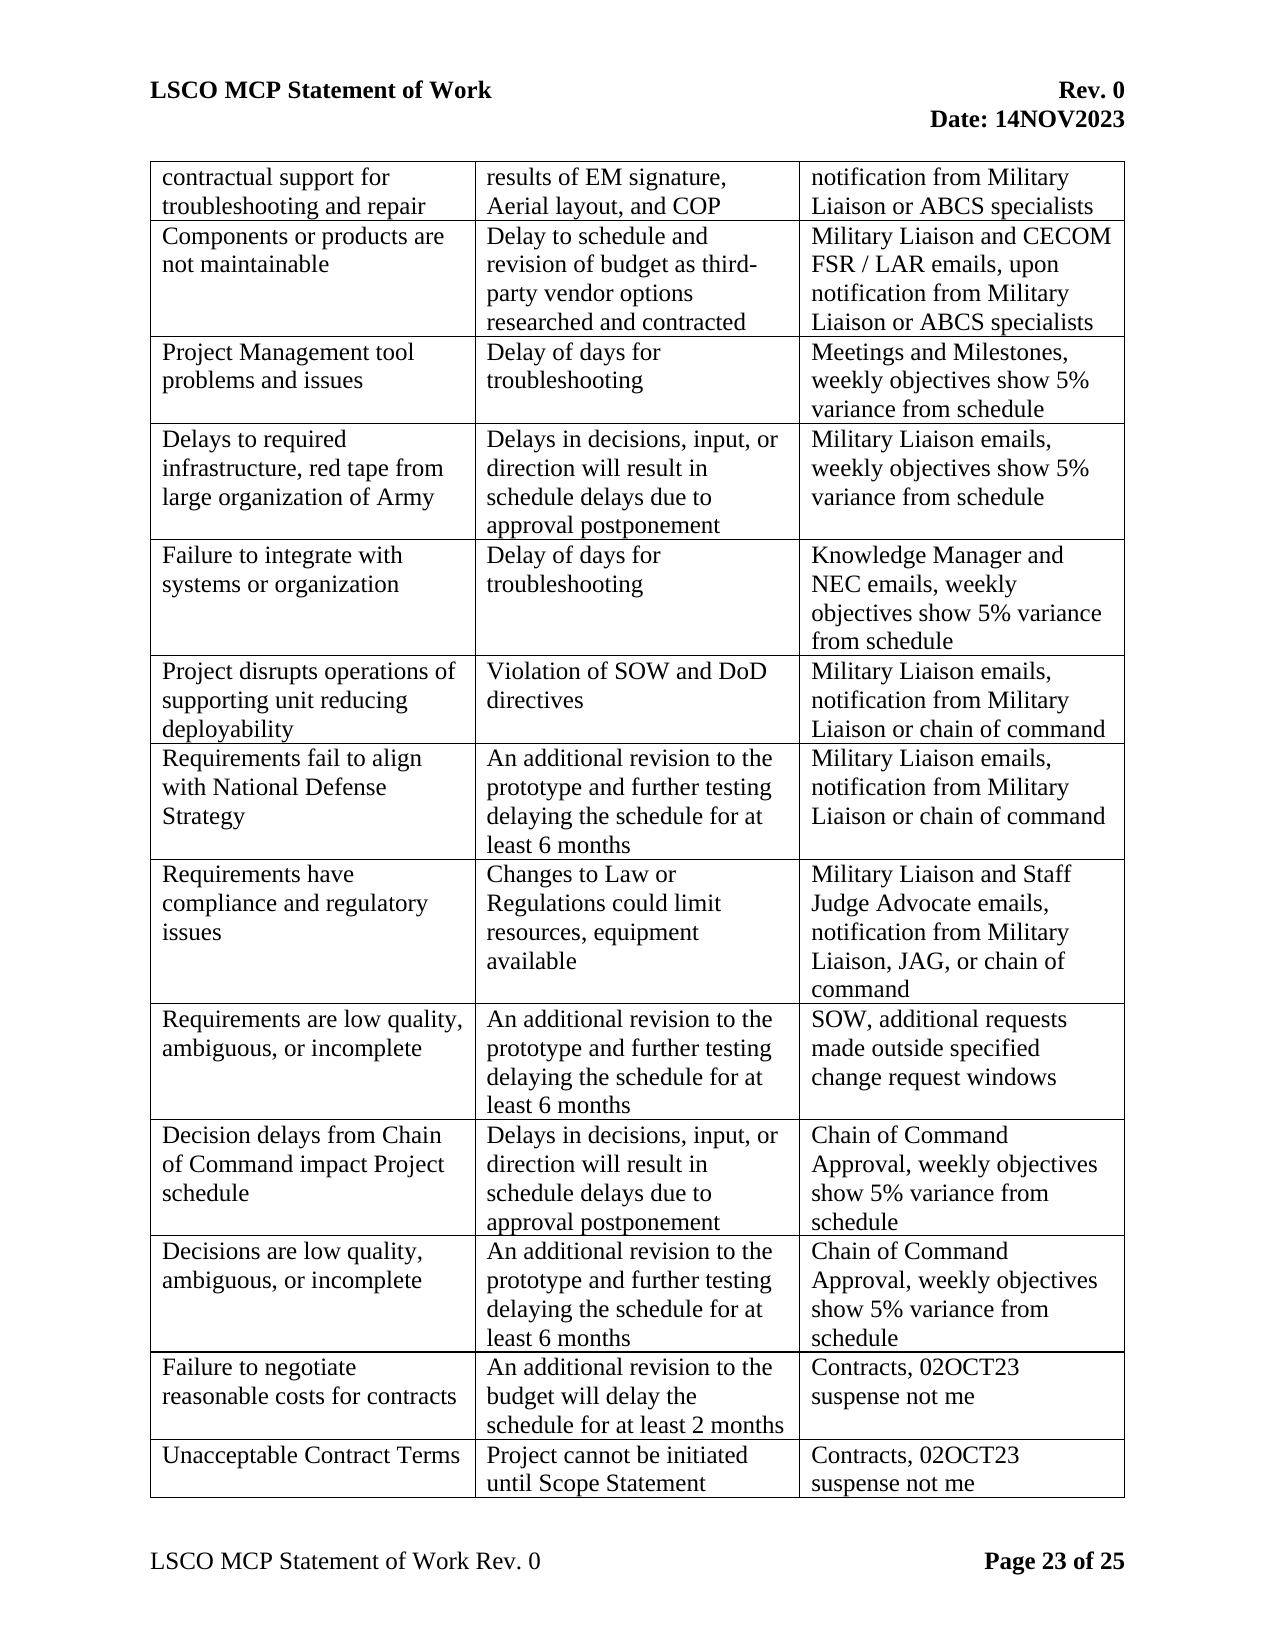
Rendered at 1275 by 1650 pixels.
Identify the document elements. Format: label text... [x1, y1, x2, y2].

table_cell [151, 1440, 475, 1497]
table_cell Violation of SOW and DoD directives [476, 656, 799, 742]
table_cell Changes to Law or Regulations could limit resources, equipment available [476, 860, 799, 1003]
table_cell Delay of days for troubleshooting [476, 337, 799, 423]
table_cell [800, 1440, 1124, 1497]
table_cell Delays to required infrastructure, red tape from large organization of Army [151, 424, 475, 539]
table_cell Requirements are low quality, ambiguous, or incomplete [151, 1004, 475, 1119]
table_cell Requirements fail to align with National Defense Strategy [151, 744, 475, 858]
table_cell Chain of Command Approval, weekly objectives show 5% variance from schedule [800, 1236, 1124, 1351]
table_cell Military Liaison and CECOM FSR / LAR emails, upon notification from Military Liaison or ABCS specialists [800, 221, 1124, 336]
table_cell Military Liaison emails, notification from Military Liaison or chain of command [800, 656, 1124, 742]
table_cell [476, 1440, 799, 1497]
table_cell Requirements have compliance and regulatory issues [151, 860, 475, 1003]
table_cell Decisions are low quality, ambiguous, or incomplete [151, 1236, 475, 1351]
table_cell Components or products are not maintainable [151, 221, 475, 336]
table_cell Project Management tool problems and issues [151, 337, 475, 423]
table_cell Delay to schedule and revision of budget as third-party vendor options researched and contracted [476, 221, 799, 336]
table_cell Failure to negotiate reasonable costs for contracts [151, 1353, 475, 1439]
table_cell Knowledge Manager and NEC emails, weekly objectives show 5% variance from schedule [800, 540, 1124, 655]
table_cell Decision delays from Chain of Command impact Project schedule [151, 1120, 475, 1235]
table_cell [151, 162, 475, 220]
table_cell Project disrupts operations of supporting unit reducing deployability [151, 656, 475, 742]
table_cell Military Liaison emails, notification from Military Liaison or chain of command [800, 744, 1124, 858]
table_cell Delays in decisions, input, or direction will result in schedule delays due to approval postponement [476, 424, 799, 539]
table_cell An additional revision to the prototype and further testing delaying the schedule for at least 6 months [476, 1004, 799, 1119]
table_cell Failure to integrate with systems or organization [151, 540, 475, 655]
table_cell Delay of days for troubleshooting [476, 540, 799, 655]
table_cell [476, 162, 799, 220]
table_cell Military Liaison and Staff Judge Advocate emails, notification from Military Liaison, JAG, or chain of command [800, 860, 1124, 1003]
table_cell SOW, additional requests made outside specified change request windows [800, 1004, 1124, 1119]
table_cell An additional revision to the budget will delay the schedule for at least 2 months [476, 1353, 799, 1439]
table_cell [800, 162, 1124, 220]
table_cell Meetings and Milestones, weekly objectives show 5% variance from schedule [800, 337, 1124, 423]
table_cell An additional revision to the prototype and further testing delaying the schedule for at least 6 months [476, 744, 799, 858]
table_cell Chain of Command Approval, weekly objectives show 5% variance from schedule [800, 1120, 1124, 1235]
table_cell Military Liaison emails, weekly objectives show 5% variance from schedule [800, 424, 1124, 539]
table_cell Contracts, 02OCT23 suspense not me [800, 1353, 1124, 1439]
table_cell An additional revision to the prototype and further testing delaying the schedule for at least 6 months [476, 1236, 799, 1351]
table_cell Delays in decisions, input, or direction will result in schedule delays due to approval postponement [476, 1120, 799, 1235]
